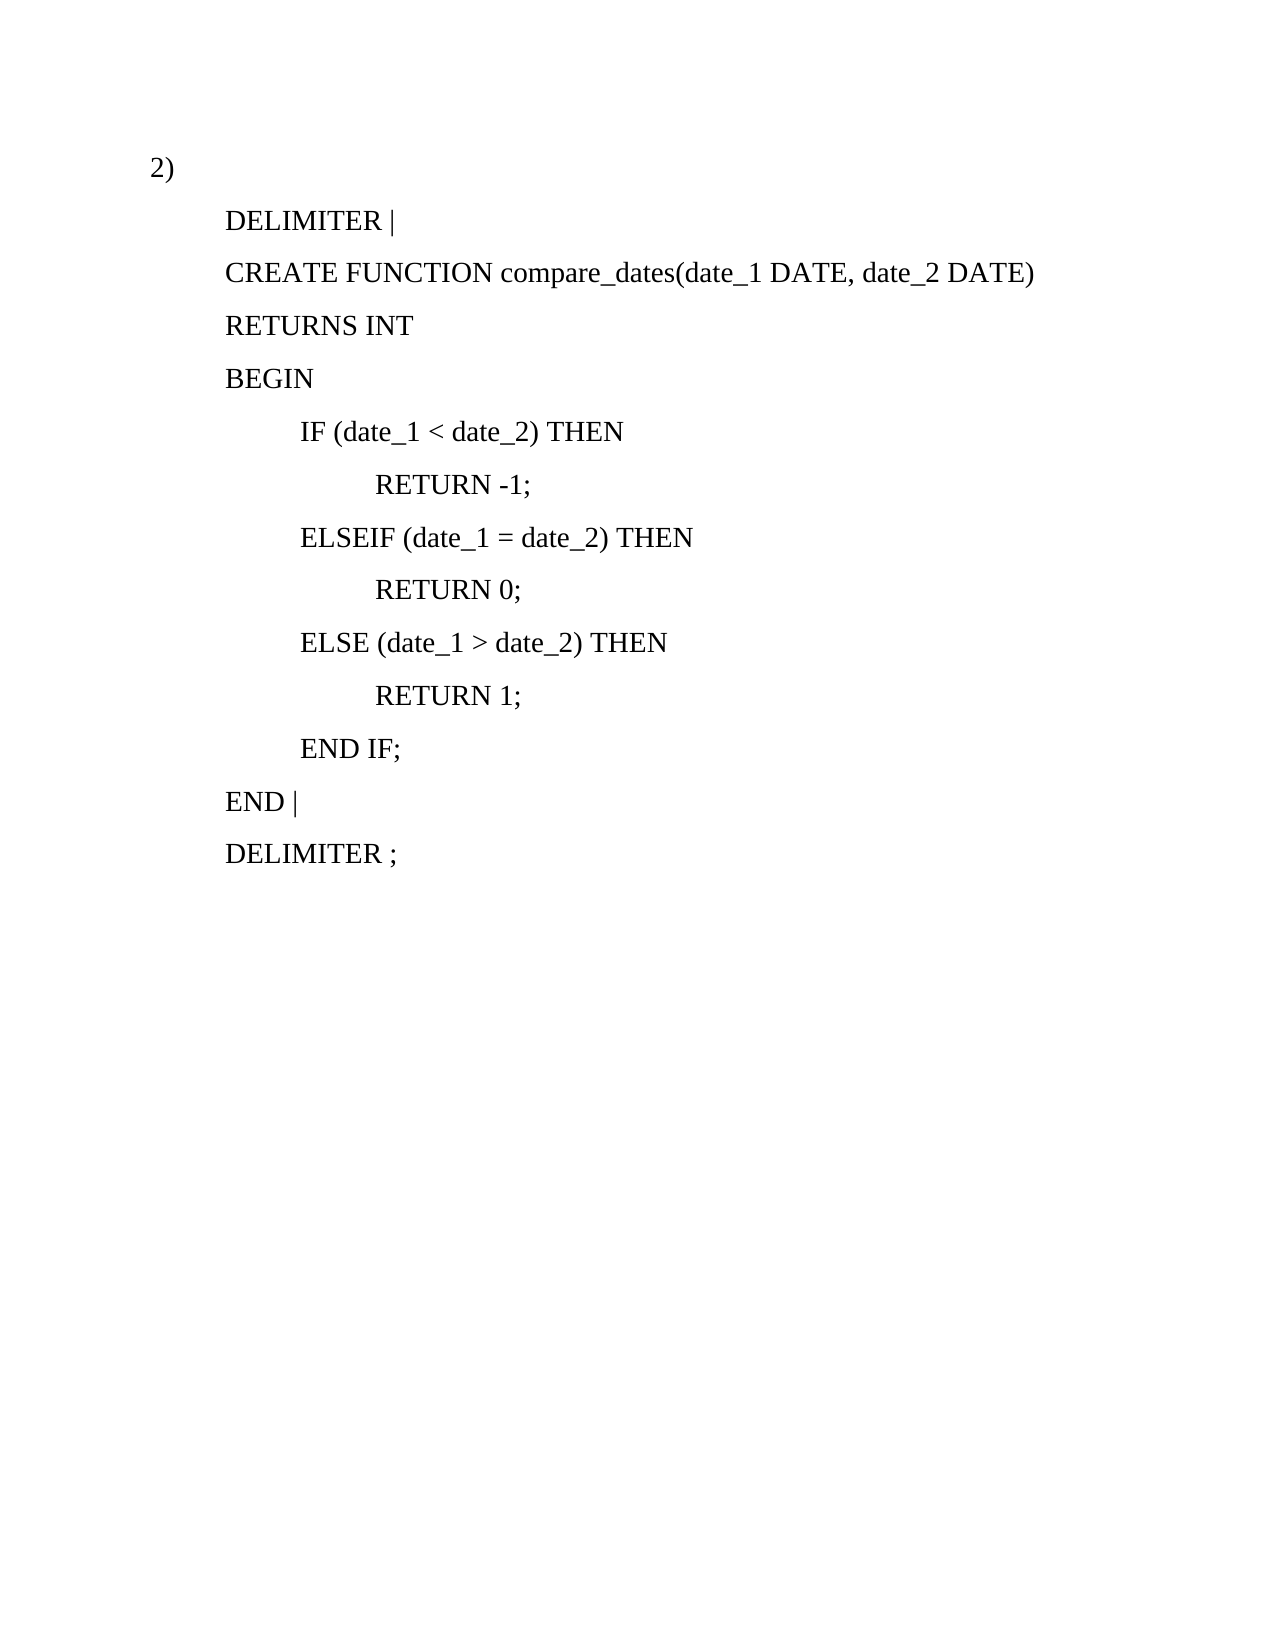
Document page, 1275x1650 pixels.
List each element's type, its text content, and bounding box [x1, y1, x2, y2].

text IF (date_1 < date_2) THEN [225, 414, 1125, 448]
text RETURN -1; [225, 467, 1125, 500]
text RETURN 1; [225, 678, 1125, 712]
text ELSEIF (date_1 = date_2) THEN [225, 520, 1125, 553]
text CREATE FUNCTION compare_dates(date_1 DATE, date_2 DATE) [225, 256, 1125, 289]
text RETURN 0; [225, 572, 1125, 606]
text DELIMITER ; [225, 837, 1125, 870]
text DELIMITER | [225, 203, 1125, 236]
text BEGIN [225, 361, 1125, 395]
text 2) [150, 150, 1125, 183]
text ELSE (date_1 > date_2) THEN [225, 625, 1125, 659]
text END IF; [225, 731, 1125, 764]
text RETURNS INT [225, 308, 1125, 342]
text END | [225, 784, 1125, 817]
